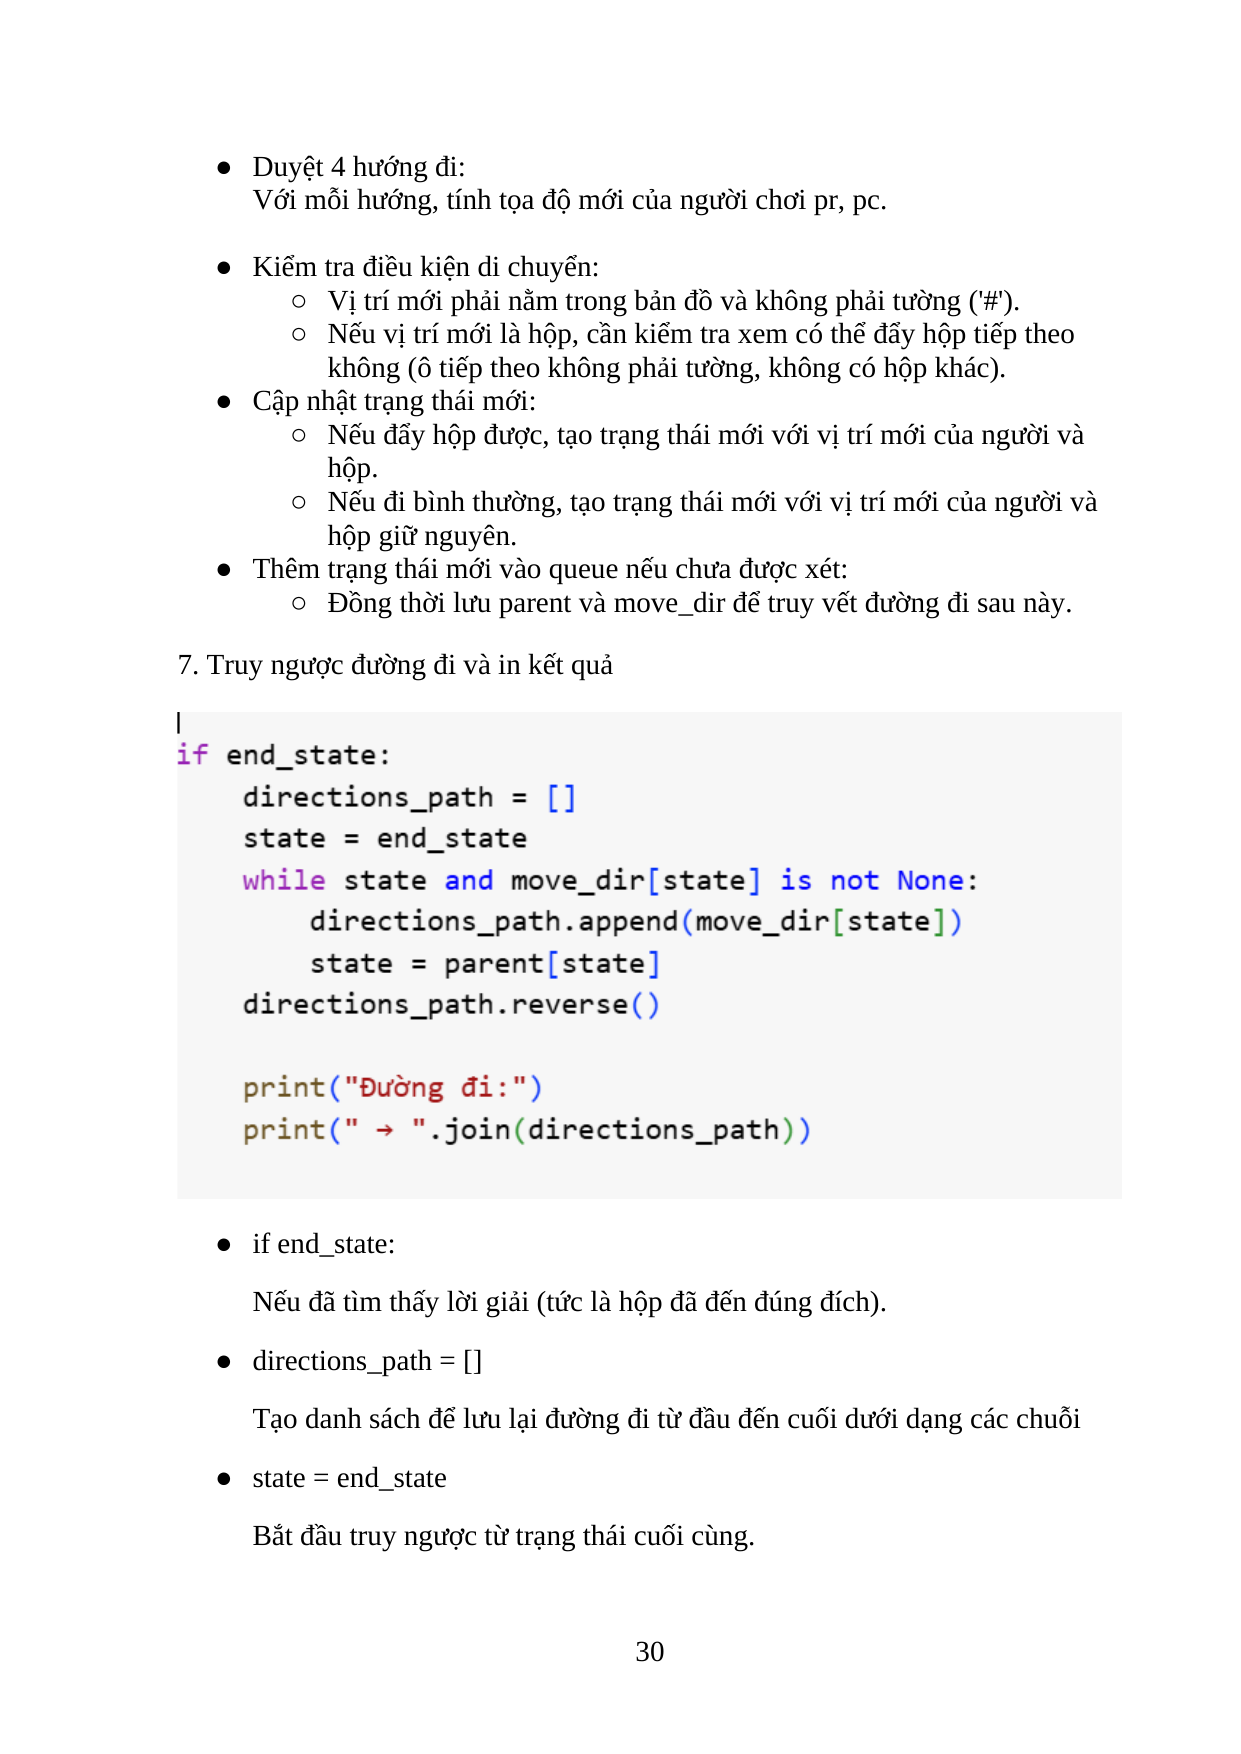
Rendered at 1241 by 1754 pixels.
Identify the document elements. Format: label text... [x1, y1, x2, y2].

list state = end_state [215, 1460, 1122, 1493]
list Nếu đẩy hộp được, tạo trạng thái mới với vị trí mới của người và hộp. [290, 417, 1122, 484]
list Thêm trạng thái mới vào queue nếu chưa được xét: [215, 551, 1122, 585]
text Nếu đã tìm thấy lời giải (tức là hộp đã đến đúng đích). [177, 1284, 1122, 1318]
list Duyệt 4 hướng đi: Với mỗi hướng, tính tọa độ mới của người chơi pr, pc. [215, 149, 1122, 249]
list Đồng thời lưu parent và move_dir để truy vết đường đi sau này. [290, 585, 1122, 618]
text 7. Truy ngược đường đi và in kết quả [177, 647, 1122, 681]
list if end_state: [215, 1226, 1122, 1259]
list Nếu vị trí mới là hộp, cần kiểm tra xem có thể đẩy hộp tiếp theo không (ô tiếp theo không phải tường, không có hộp khác). [290, 316, 1122, 383]
text Tạo danh sách để lưu lại đường đi từ đầu đến cuối dưới dạng các chuỗi [177, 1401, 1122, 1435]
list directions_path = [] [215, 1343, 1122, 1376]
list Kiểm tra điều kiện di chuyển: [215, 249, 1122, 283]
list Vị trí mới phải nằm trong bản đồ và không phải tường ('#'). [290, 283, 1122, 316]
picture [177, 712, 1122, 1199]
list Cập nhật trạng thái mới: [215, 383, 1122, 417]
list Nếu đi bình thường, tạo trạng thái mới với vị trí mới của người và hộp giữ nguyên. [290, 484, 1122, 551]
text Bắt đầu truy ngược từ trạng thái cuối cùng. [177, 1518, 1122, 1552]
